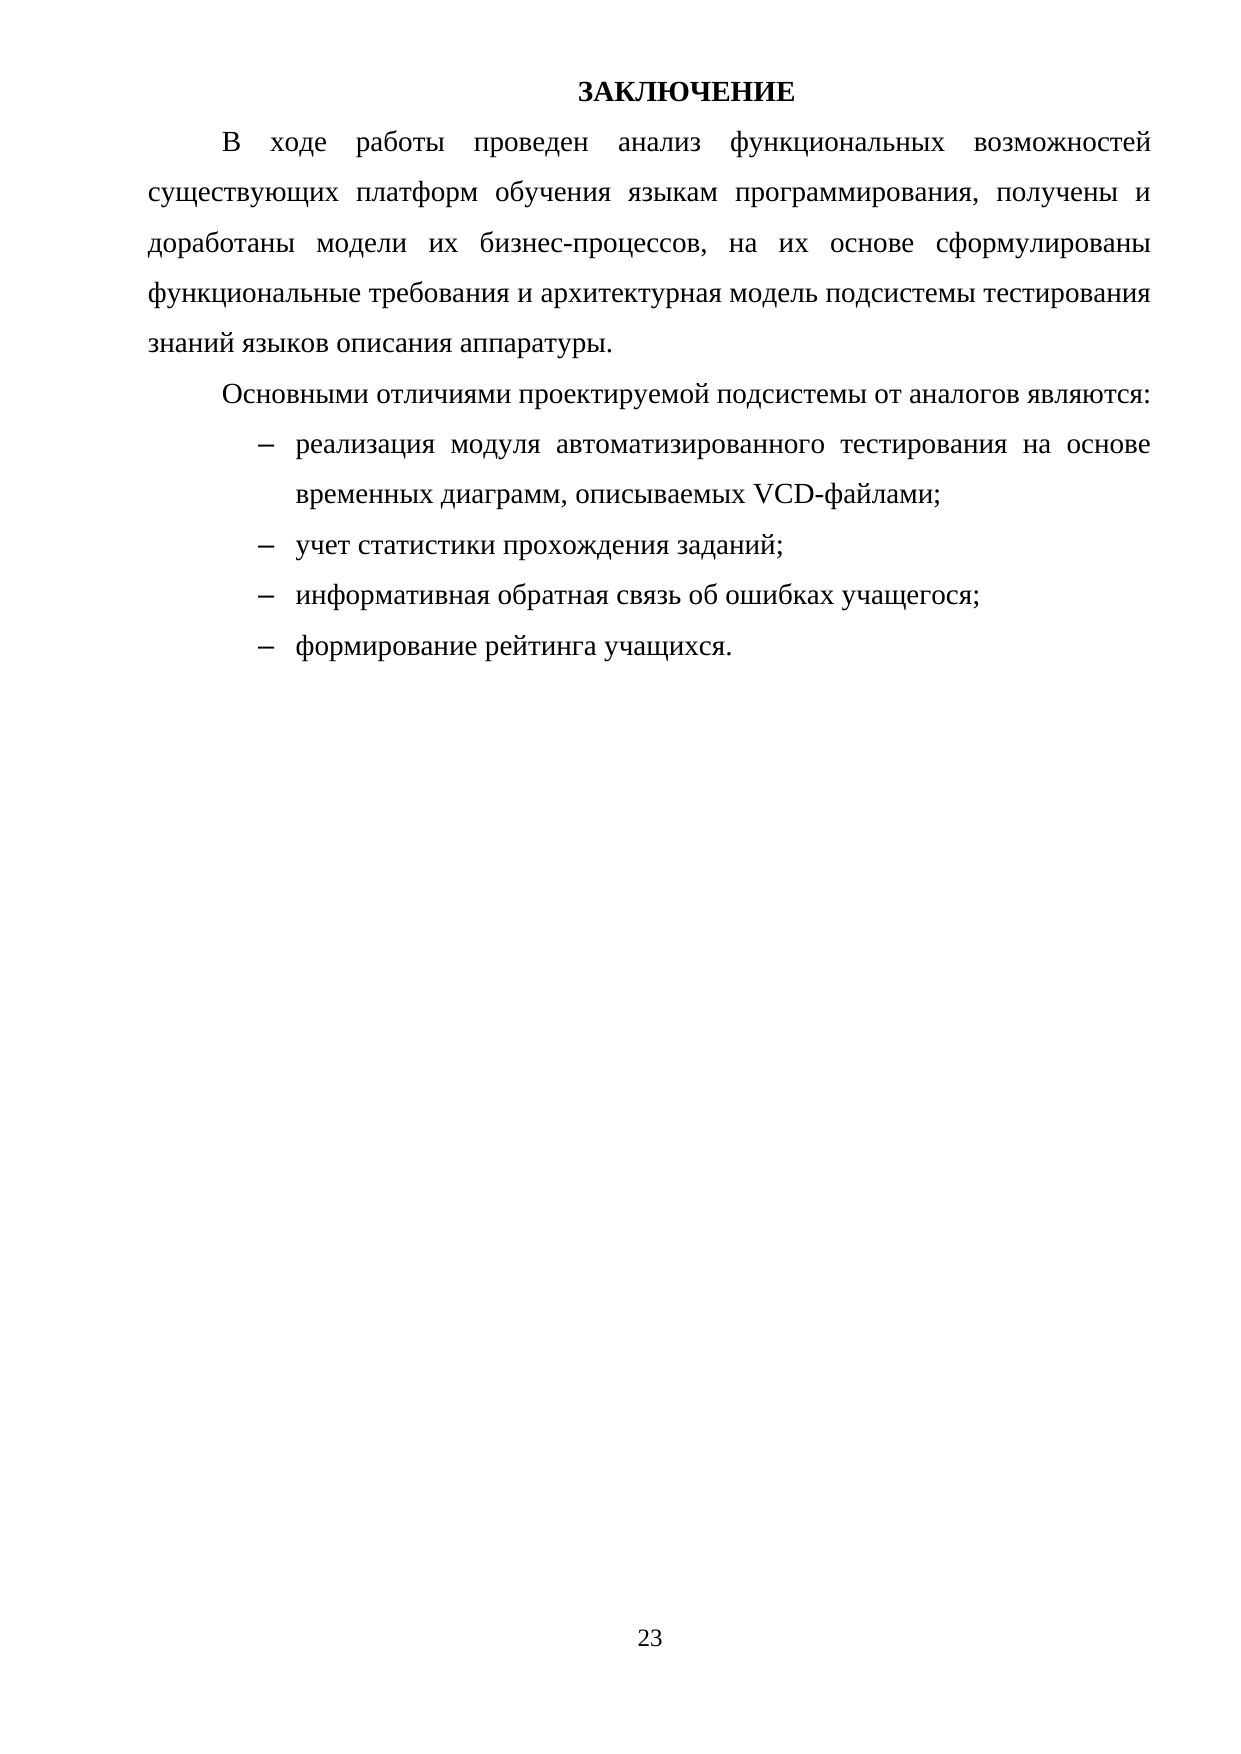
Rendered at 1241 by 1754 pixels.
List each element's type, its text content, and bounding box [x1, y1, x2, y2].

list учет статистики прохождения заданий; [258, 527, 1152, 560]
text Основными отличиями проектируемой подсистемы от аналогов являются: [148, 376, 1152, 409]
list реализация модуля автоматизированного тестирования на основе временных диаграмм, описываемых VCD-файлами; [258, 426, 1152, 510]
list формирование рейтинга учащихся. [258, 628, 1152, 661]
text В ходе работы проведен анализ функциональных возможностей существующих платформ обучения языкам программирования, получены и доработаны модели их бизнес-процессов, на их основе сформулированы функциональные требования и архитектурная модель подсистемы тестирования знаний языков описания аппаратуры. [148, 124, 1152, 359]
list информативная обратная связь об ошибках учащегося; [258, 577, 1152, 611]
subtitle ЗАКЛЮЧЕНИЕ [148, 74, 1152, 107]
